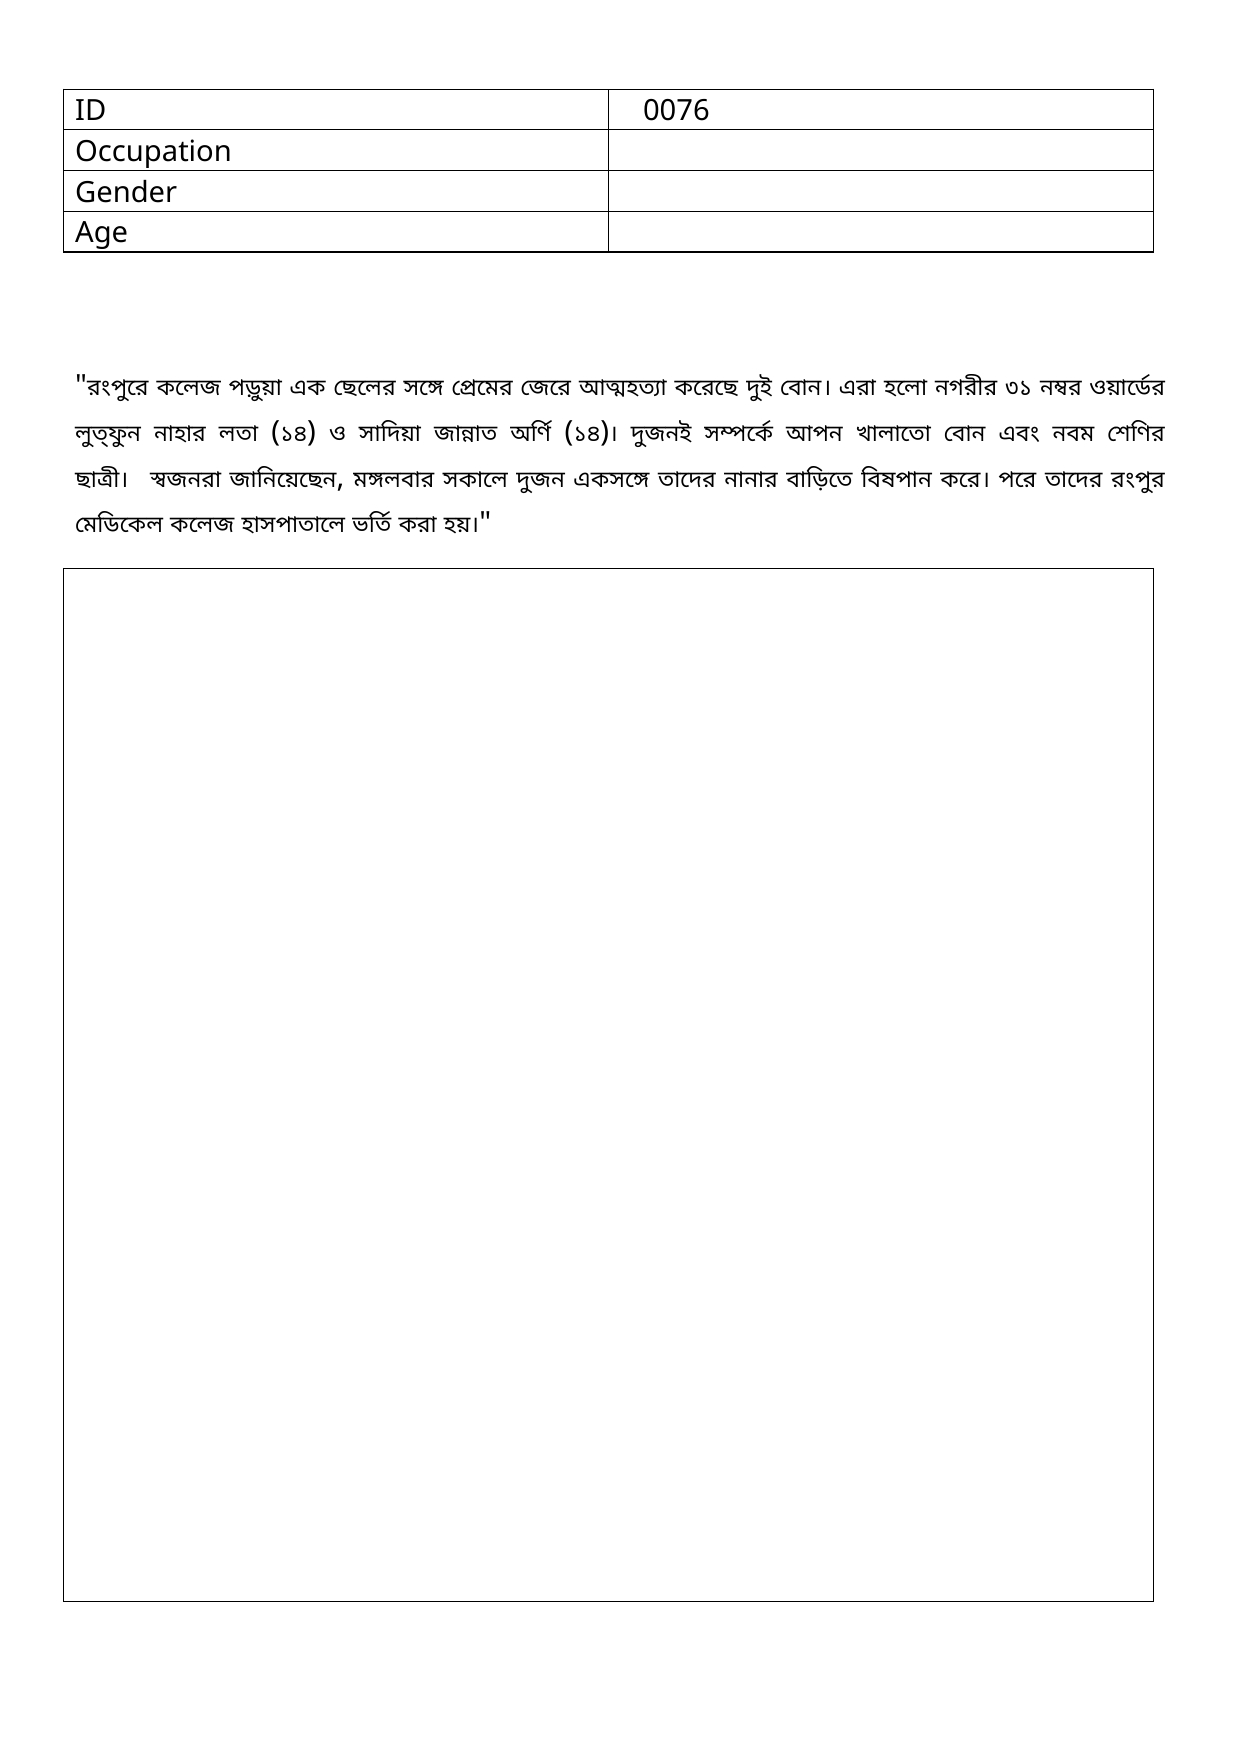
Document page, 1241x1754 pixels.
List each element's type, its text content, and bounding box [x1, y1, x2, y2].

text "রংপুরে কলেজ পড়ুয়া এক ছেলের সঙ্গে প্রেমের জেরে আত্মহত্যা করেছে দুই বোন। এরা হলো নগরীর ৩১ নম্বর ওয়ার্ডের লুত্ফুন নাহার লতা (১৪) ও সাদিয়া জান্নাত অর্ণি (১৪)। দুজনই সম্পর্কে আপন খালাতো বোন এবং নবম শেণির ছাত্রী। স্বজনরা জানিয়েছেন, মঙ্গলবার সকালে দুজন একসঙ্গে তাদের নানার বাড়িতে বিষপান করে। পরে তাদের রংপুর মেডিকেল কলেজ হাসপাতালে ভর্তি করা হয়।" [75, 364, 1165, 541]
table_header [64, 569, 1153, 1601]
table_cell [609, 130, 1153, 170]
table_cell Occupation [64, 130, 608, 170]
table_header 0076 [609, 90, 1153, 129]
table_cell [609, 212, 1153, 251]
table_cell Gender [64, 171, 608, 211]
table_header ID [64, 90, 608, 129]
table_cell [609, 171, 1153, 211]
table_cell Age [64, 212, 608, 251]
